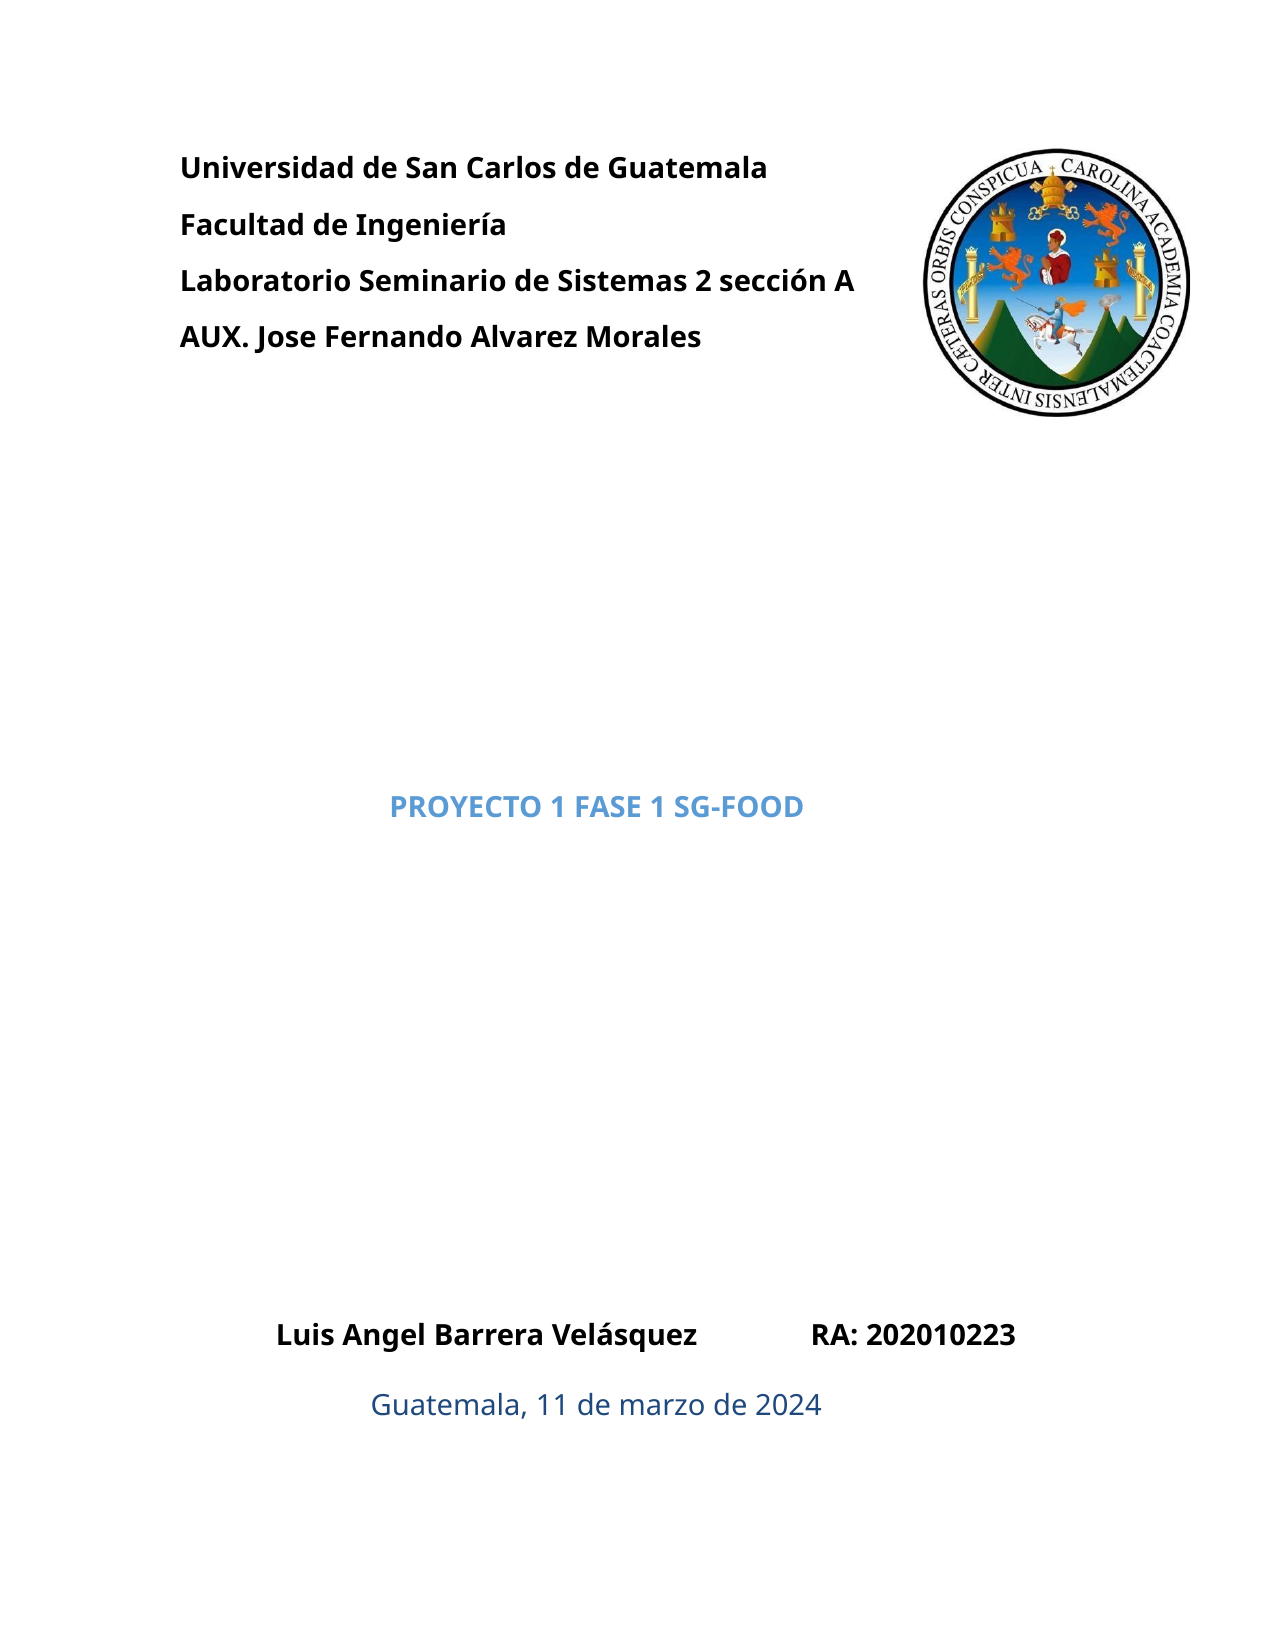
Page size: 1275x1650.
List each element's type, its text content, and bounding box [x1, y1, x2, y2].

text Luis Angel Barrera Velásquez RA: 202010223 [177, 1314, 1016, 1354]
text PROYECTO 1 FASE 1 SG-FOOD [177, 787, 1016, 826]
text Laboratorio Seminario de Sistemas 2 sección A [179, 260, 922, 300]
text Universidad de San Carlos de Guatemala [179, 148, 922, 187]
picture [922, 148, 1191, 417]
text Guatemala, 11 de marzo de 2024 [177, 1384, 1015, 1424]
text Facultad de Ingeniería [179, 204, 922, 244]
text AUX. Jose Fernando Alvarez Morales [179, 317, 922, 356]
